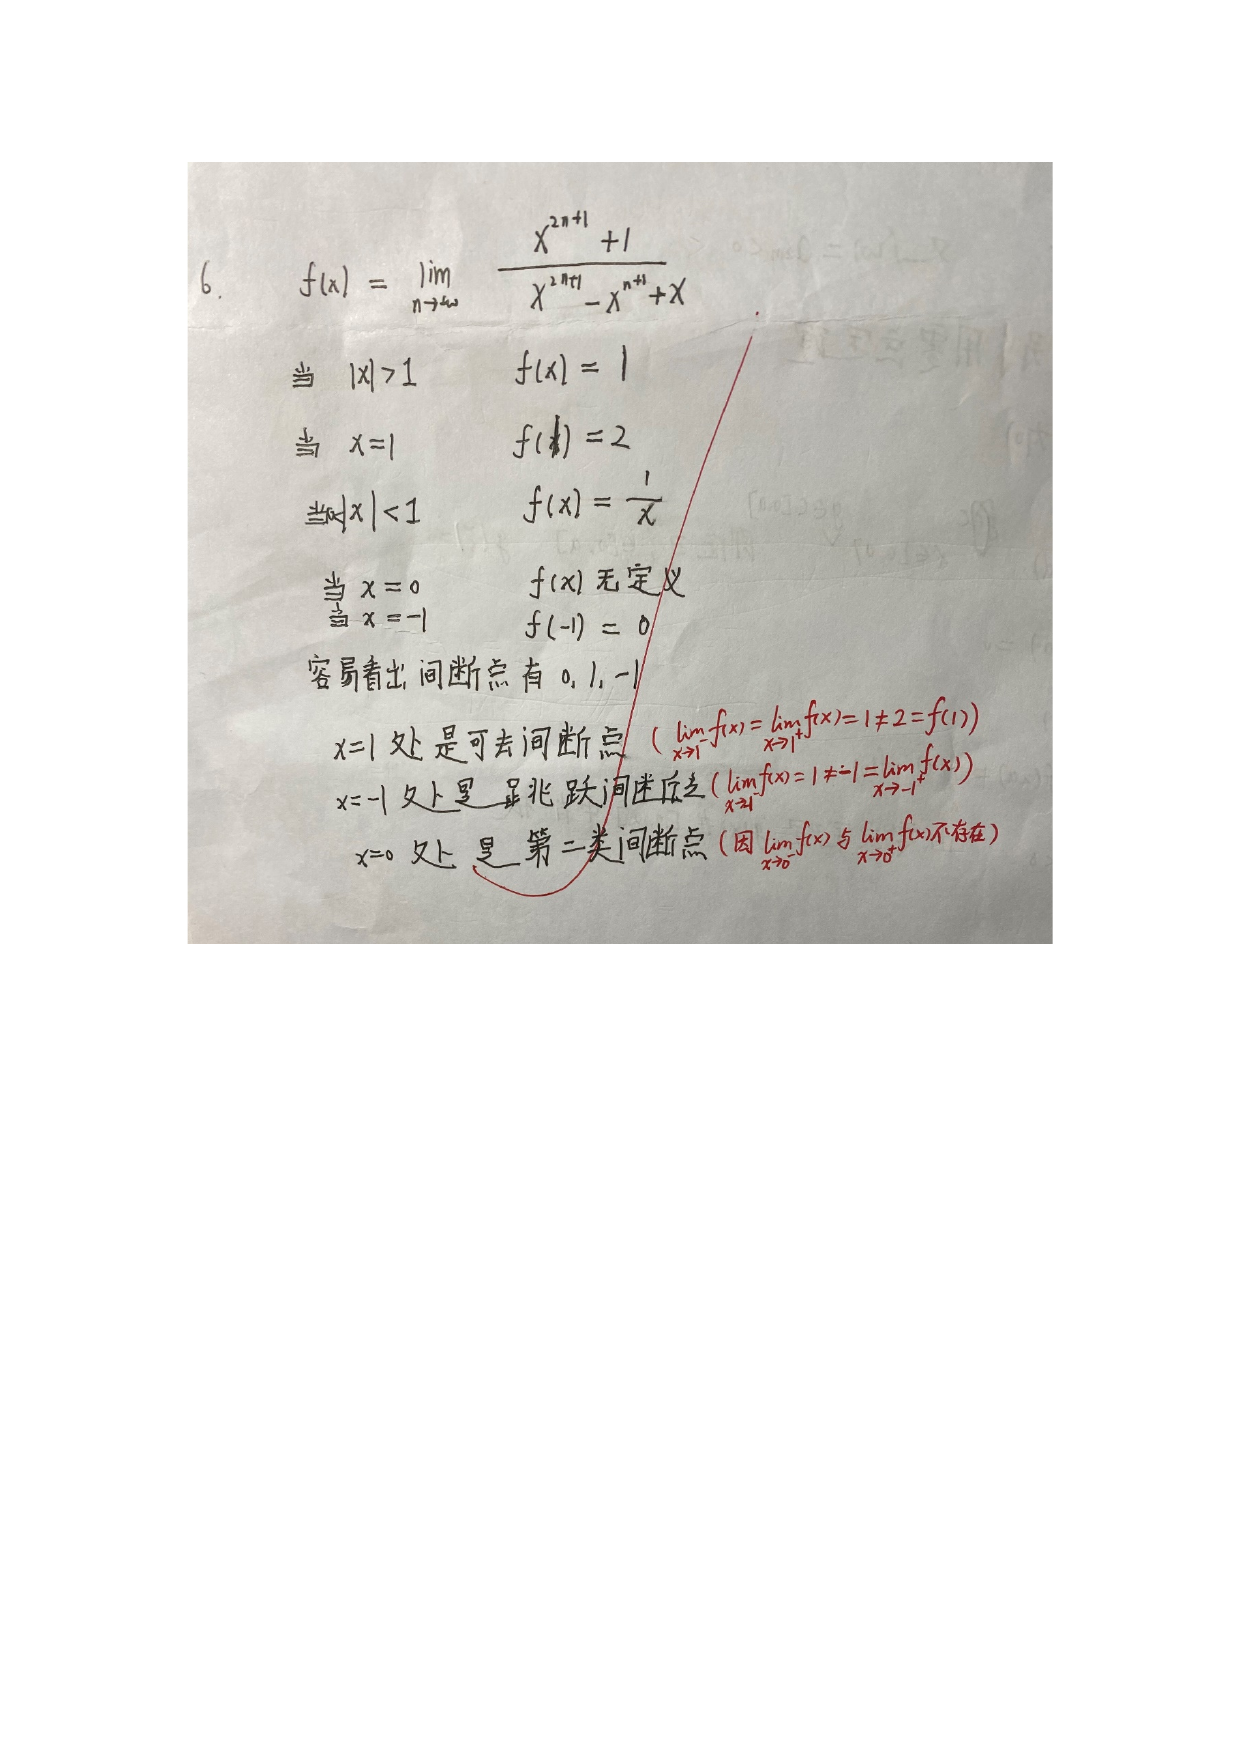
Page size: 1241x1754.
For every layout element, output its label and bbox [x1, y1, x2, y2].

picture [187, 162, 1053, 944]
